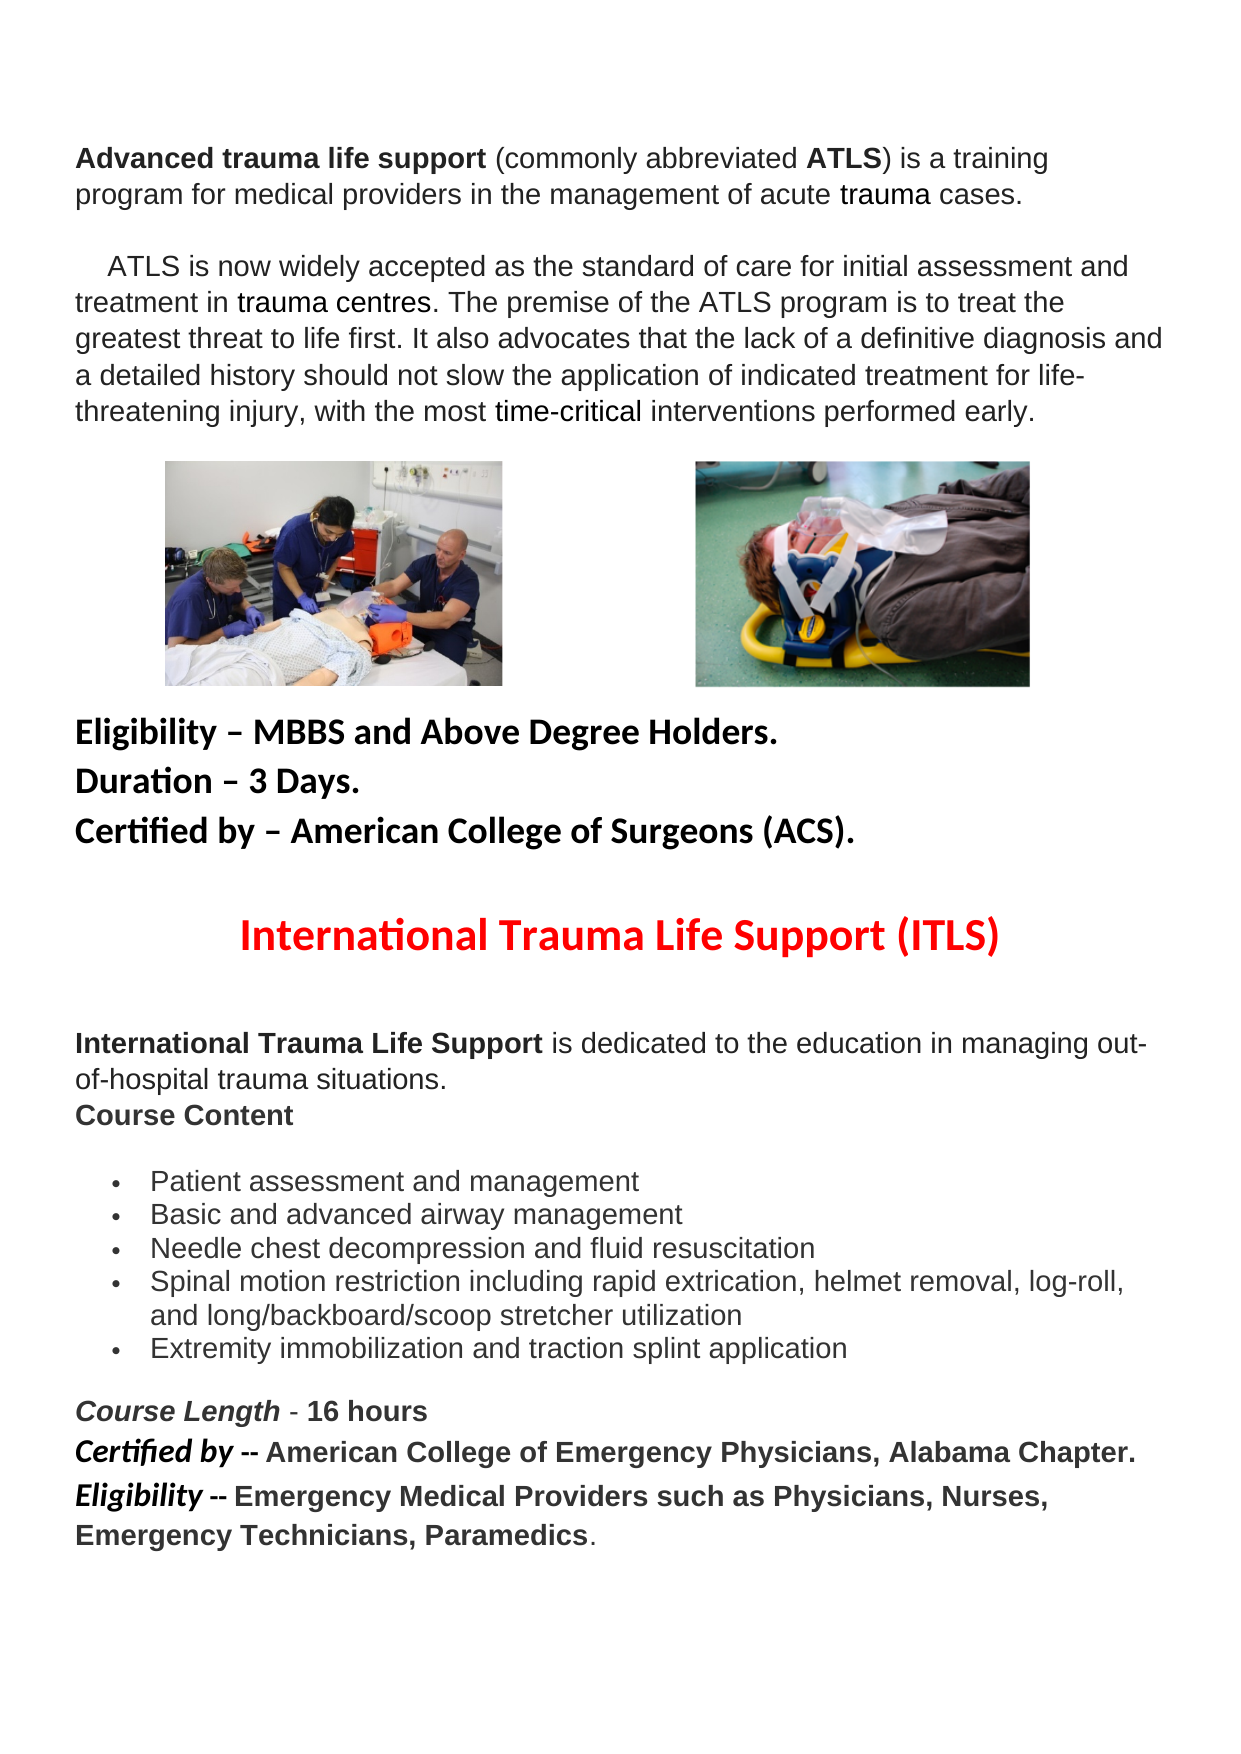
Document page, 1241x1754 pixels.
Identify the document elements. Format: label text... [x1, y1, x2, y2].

text Eligibility – MBBS and Above Degree Holders. [75, 708, 1165, 753]
list Basic and advanced airway management [112, 1197, 1165, 1231]
subtitle Course Content [75, 1098, 1165, 1132]
text Eligibility -- Emergency Medical Providers such as Physicians, Nurses, Emergency Technicians, Paramedics. [75, 1474, 1165, 1551]
list Patient assessment and management [112, 1164, 1165, 1197]
text Advanced trauma life support (commonly abbreviated ATLS) is a training program for medical providers in the management of acute trauma cases. [75, 141, 1165, 211]
text International Trauma Life Support (ITLS) [75, 906, 1165, 961]
text International Trauma Life Support is dedicated to the education in managing out-of-hospital trauma situations. [75, 1026, 1165, 1096]
text Certified by – American College of Surgeons (ACS). [75, 807, 1165, 852]
list Spinal motion restriction including rapid extrication, helmet removal, log-roll, and long/backboard/scoop stretcher utilization [112, 1264, 1165, 1331]
text ATLS is now widely accepted as the standard of care for initial assessment and treatment in trauma centres. The premise of the ATLS program is to treat the greatest threat to life first. It also advocates that the lack of a definitive diagnosis and a detailed history should not slow the application of indicated treatment for life-threatening injury, with the most time-critical interventions performed early. [75, 249, 1165, 427]
text Duration – 3 Days. [75, 757, 1165, 803]
list Extremity immobilization and traction splint application [112, 1331, 1165, 1365]
text Certified by -- American College of Emergency Physicians, Alabama Chapter. [75, 1430, 1165, 1471]
picture [695, 461, 1031, 688]
list Needle chest decompression and fluid resuscitation [112, 1231, 1165, 1264]
subtitle Course Length - 16 hours [75, 1394, 1165, 1428]
picture [165, 461, 503, 686]
